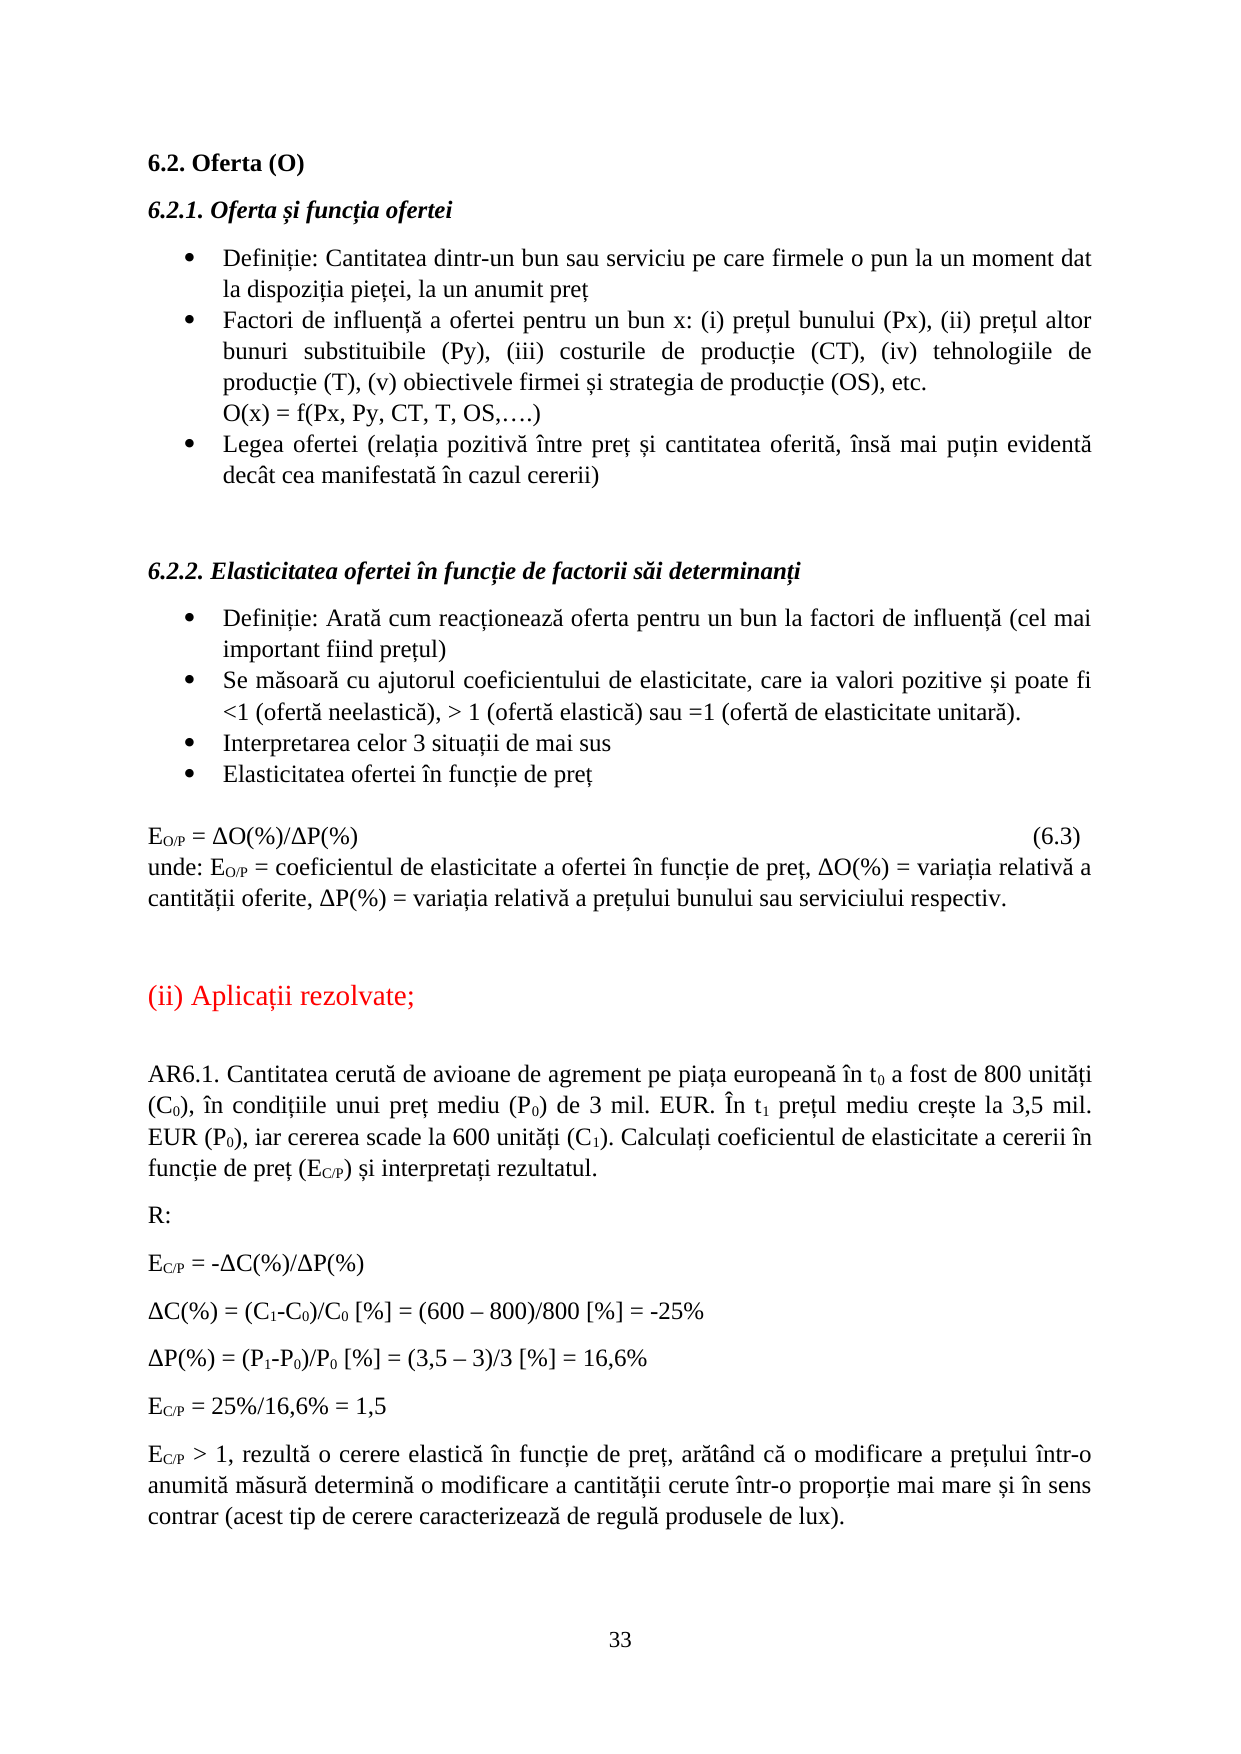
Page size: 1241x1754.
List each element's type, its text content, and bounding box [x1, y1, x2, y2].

text 6.2.1. Oferta și funcția ofertei [148, 195, 1093, 224]
text EC/P = -ΔC(%)/ΔP(%) [148, 1248, 1093, 1277]
list Se măsoară cu ajutorul coeficientului de elasticitate, care ia valori pozitive și poate fi <1 (ofertă neelastică), > 1 (ofertă elastică) sau =1 (ofertă de elasticitate unitară). [185, 666, 1093, 725]
list Definiție: Arată cum reacționează oferta pentru un bun la factori de influență (cel mai important fiind prețul) [185, 603, 1093, 663]
text EC/P > 1, rezultă o cerere elastică în funcție de preț, arătând că o modificare a prețului într-o anumită măsură determină o modificare a cantității cerute într-o proporție mai mare și în sens contrar (acest tip de cerere caracterizează de regulă produsele de lux). [148, 1439, 1093, 1530]
list EO/P = ΔO(%)/ΔP(%) (6.3) [148, 821, 1093, 849]
list O(x) = f(Px, Py, CT, T, OS,….) [223, 398, 1093, 427]
text ΔC(%) = (C1-C0)/C0 [%] = (600 – 800)/800 [%] = -25% [148, 1296, 1093, 1324]
text ΔP(%) = (P1-P0)/P0 [%] = (3,5 – 3)/3 [%] = 16,6% [148, 1343, 1093, 1372]
text AR6.1. Cantitatea cerută de avioane de agrement pe piața europeană în t0 a fost de 800 unități (C0), în condițiile unui preț mediu (P0) de 3 mil. EUR. În t1 prețul mediu crește la 3,5 mil. EUR (P0), iar cererea scade la 600 unități (C1). Calculați coeficientul de elasticitate a cererii în funcție de preț (EC/P) și interpretați rezultatul. [148, 1059, 1093, 1181]
list Factori de influență a ofertei pentru un bun x: (i) prețul bunului (Px), (ii) prețul altor bunuri substituibile (Py), (iii) costurile de producție (CT), (iv) tehnologiile de producție (T), (v) obiectivele firmei și strategia de producție (OS), etc. [185, 305, 1093, 396]
text R: [148, 1200, 1093, 1229]
list Definiție: Cantitatea dintr-un bun sau serviciu pe care firmele o pun la un moment dat la dispoziția pieței, la un anumit preț [185, 243, 1093, 303]
list Elasticitatea ofertei în funcție de preț [185, 759, 1093, 787]
list unde: EO/P = coeficientul de elasticitate a ofertei în funcție de preț, ΔO(%) = variația relativă a cantității oferite, ΔP(%) = variația relativă a prețului bunului sau serviciului respectiv. [148, 852, 1093, 912]
text 6.2.2. Elasticitatea ofertei în funcție de factorii săi determinanți [148, 556, 1093, 584]
text 6.2. Oferta (O) [148, 148, 1093, 176]
text EC/P = 25%/16,6% = 1,5 [148, 1391, 1093, 1420]
list Interpretarea celor 3 situații de mai sus [185, 728, 1093, 756]
text (ii) Aplicații rezolvate; [148, 978, 1093, 1012]
list Legea ofertei (relația pozitivă între preț și cantitatea oferită, însă mai puțin evidentă decât cea manifestată în cazul cererii) [185, 429, 1093, 489]
